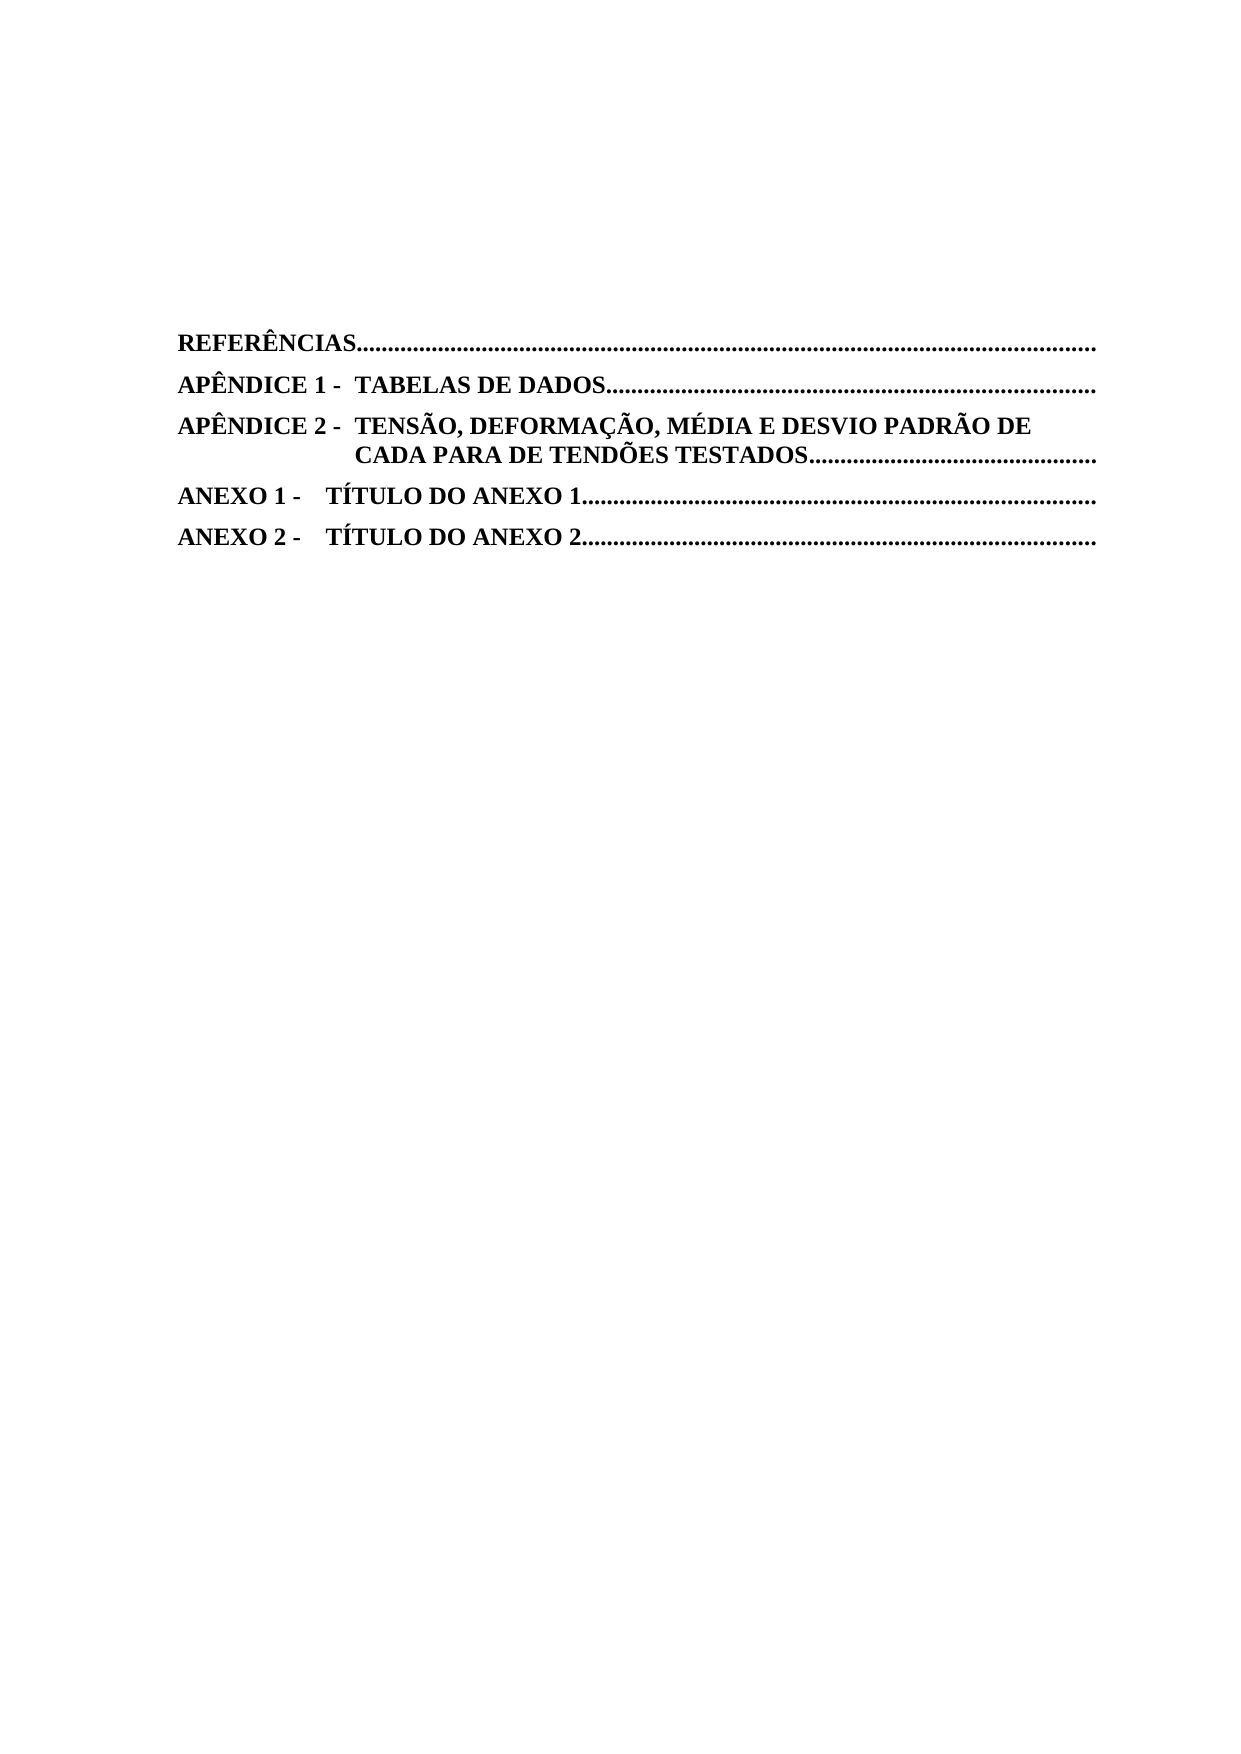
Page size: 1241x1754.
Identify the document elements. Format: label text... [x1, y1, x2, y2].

text Anexo 1 - Título do anexo 1 30 [177, 481, 1092, 510]
text Apêndice 1 - tabelas de dados 26 [177, 370, 1092, 398]
text ReferÊncias 24 [177, 328, 1092, 357]
text Anexo 2 - Título do anexo 2 32 [177, 522, 1092, 551]
text Apêndice 2 - Tensão, Deformação, Média e Desvio Padrão de cada para de tendões testados 28 [177, 411, 1092, 468]
